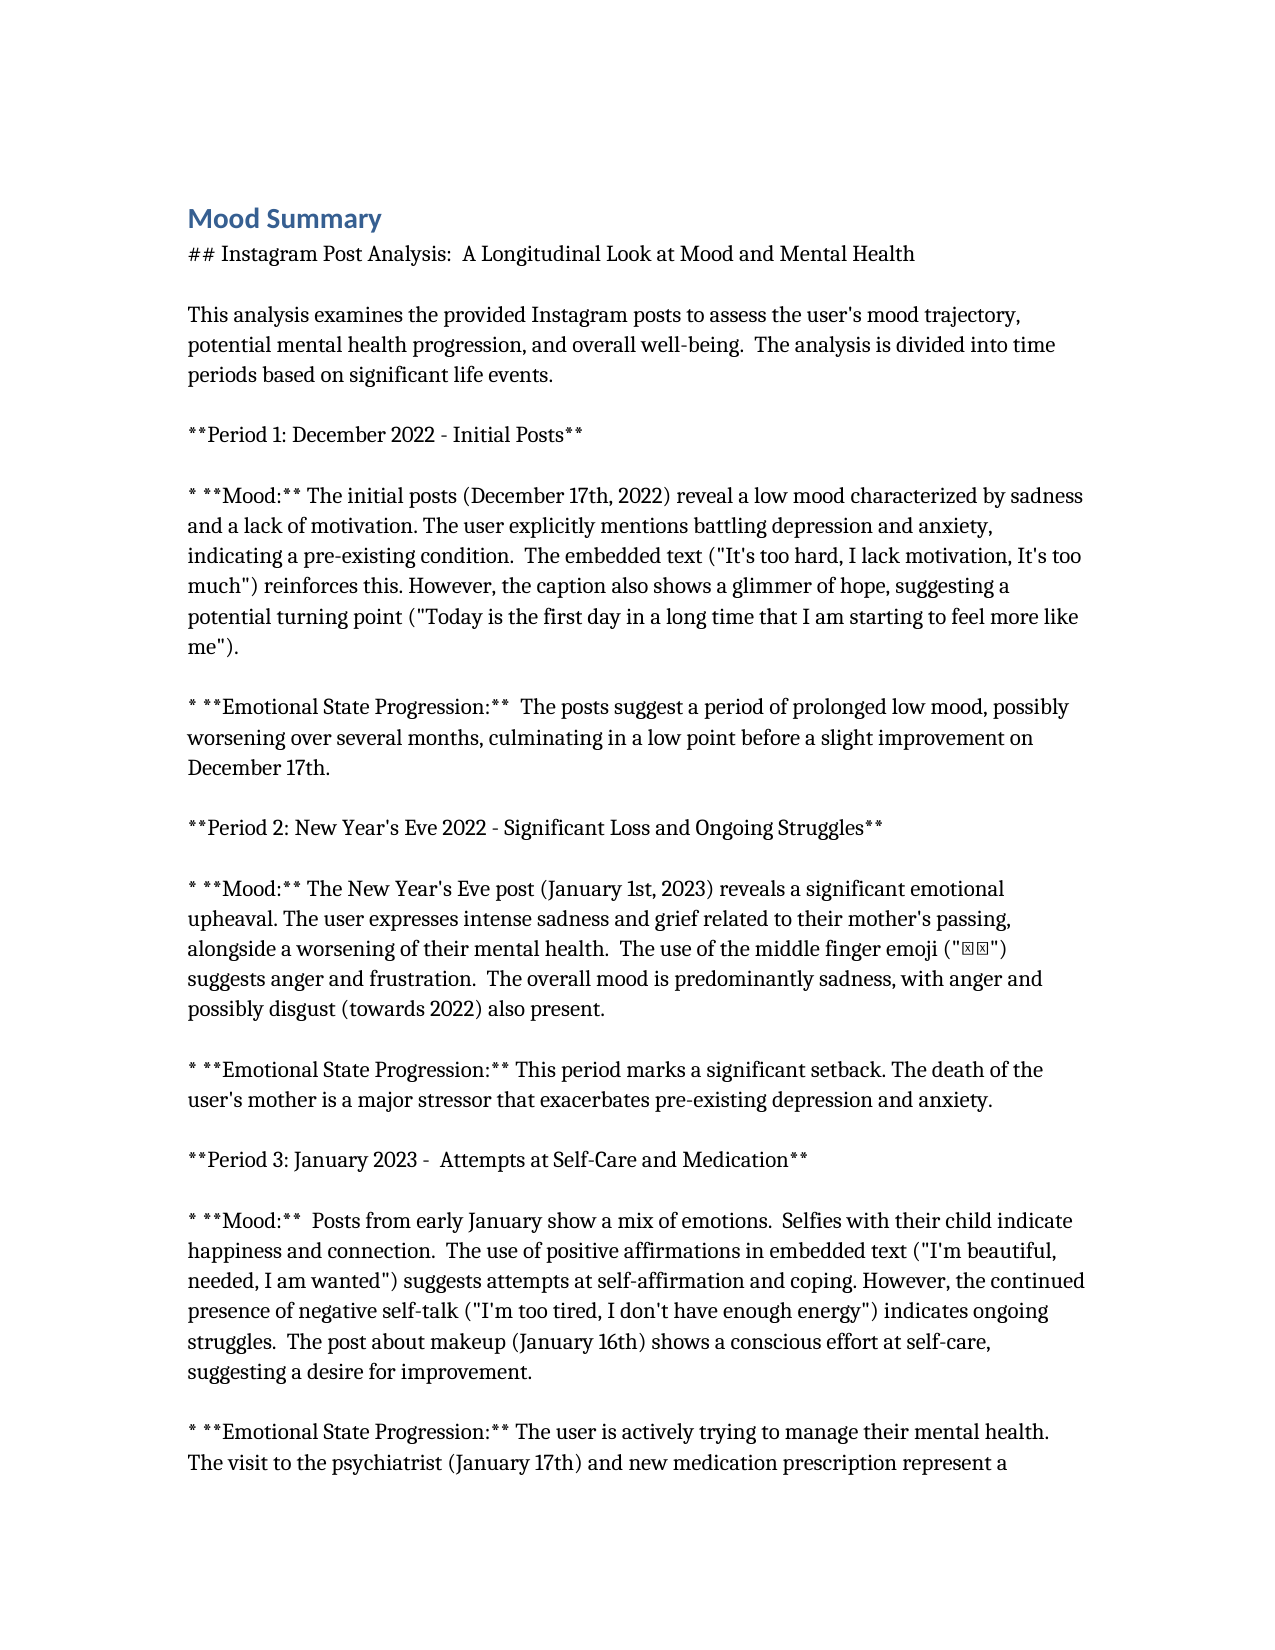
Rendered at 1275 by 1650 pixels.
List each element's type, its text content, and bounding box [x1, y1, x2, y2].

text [187, 241, 1087, 1476]
subtitle Mood Summary [187, 200, 1087, 236]
